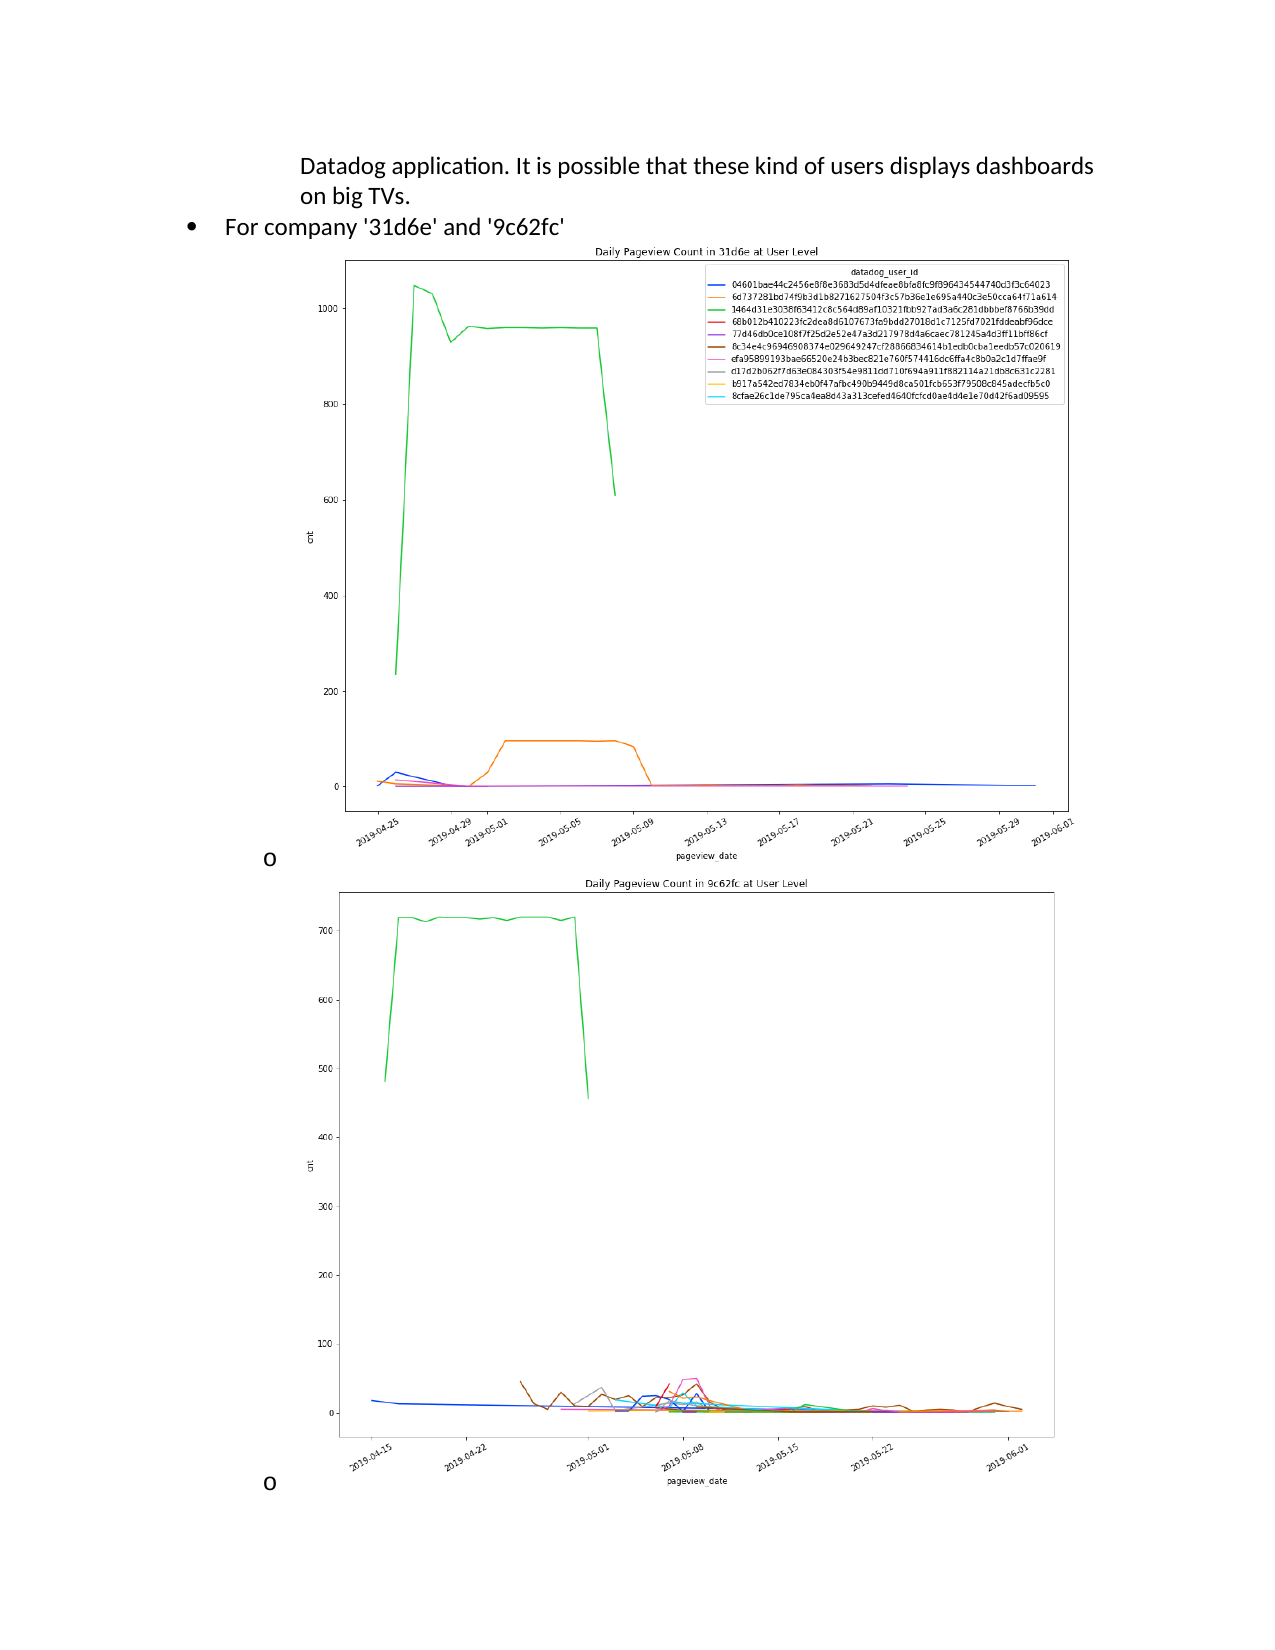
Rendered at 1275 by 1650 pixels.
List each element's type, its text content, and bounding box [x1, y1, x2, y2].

picture [300, 873, 1059, 1491]
list For company '31d6e' and '9c62fc' [187, 211, 1125, 242]
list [262, 150, 1125, 211]
picture [300, 241, 1081, 866]
